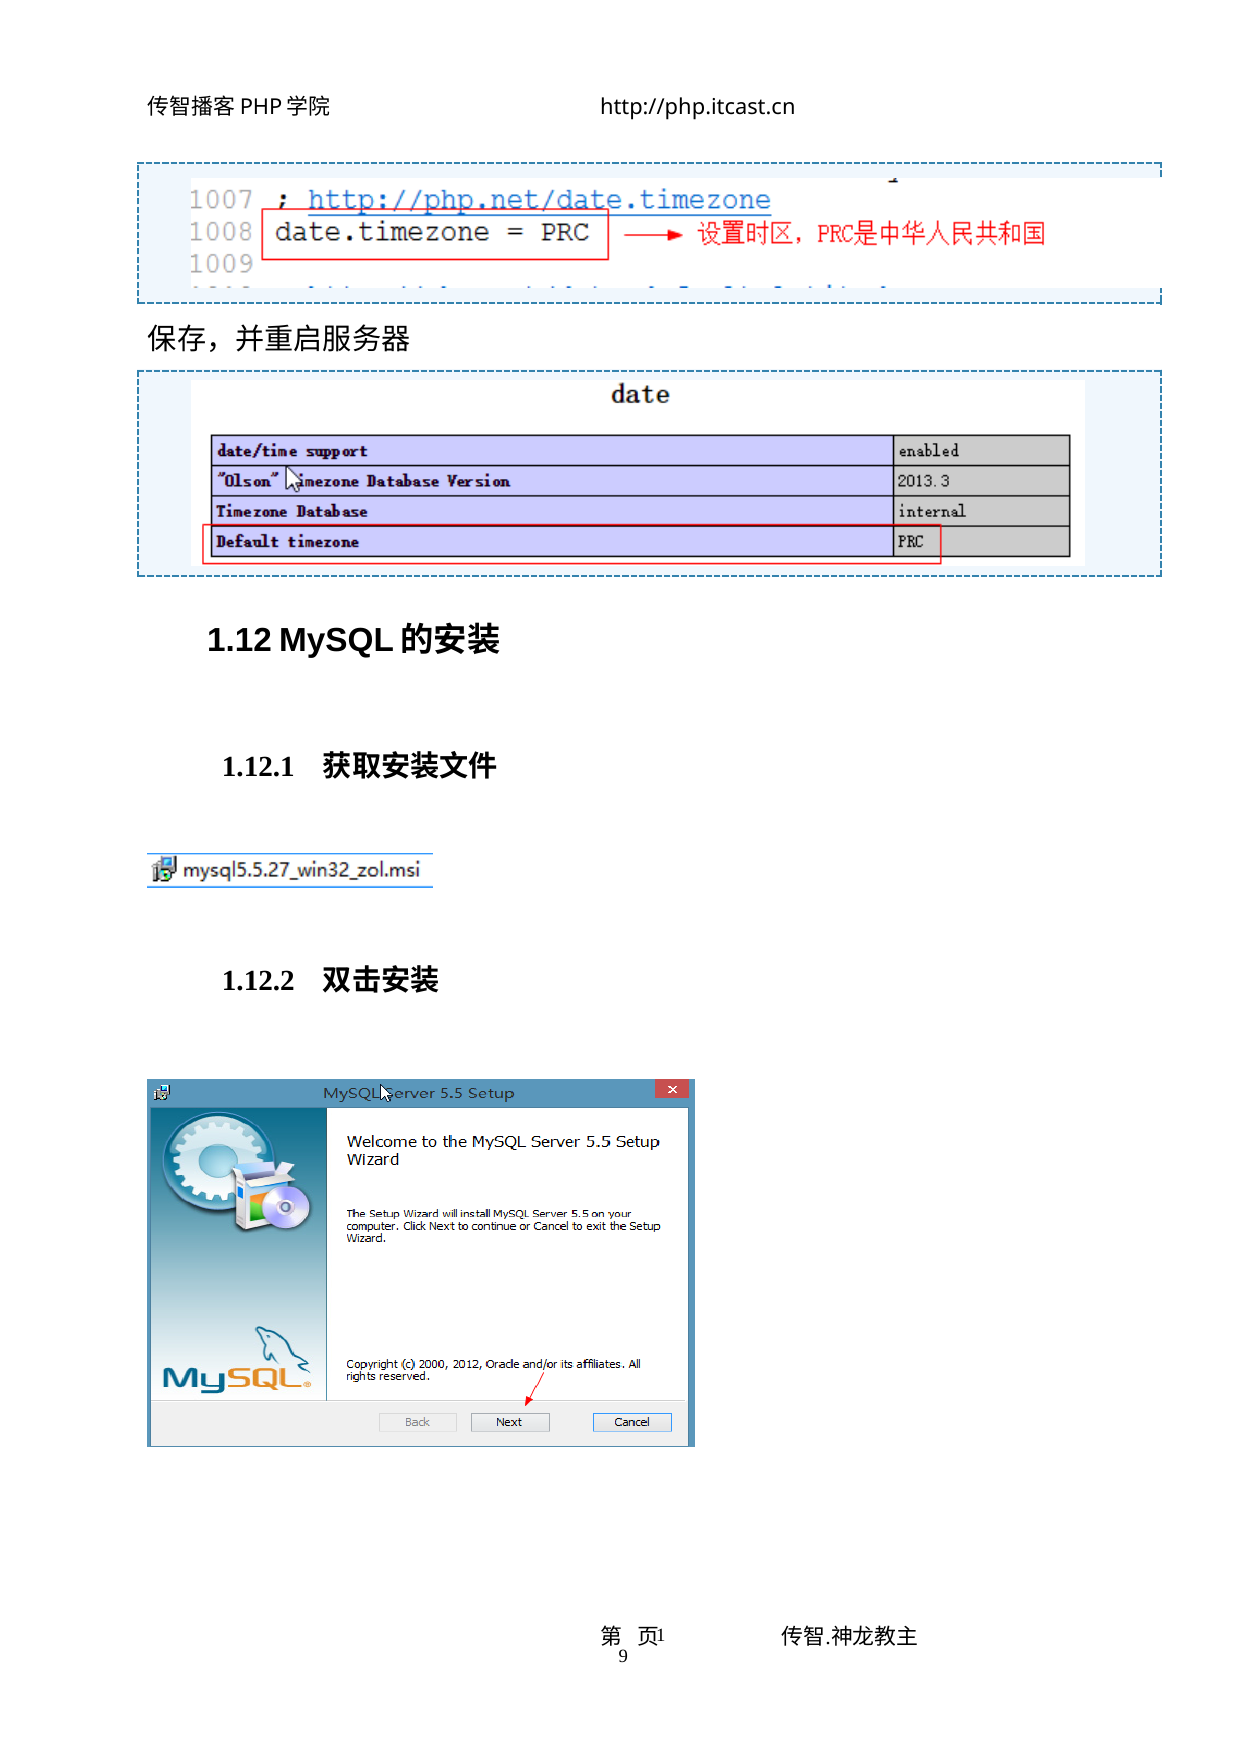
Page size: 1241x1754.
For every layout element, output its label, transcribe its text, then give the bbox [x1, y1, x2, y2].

picture [191, 380, 1085, 566]
picture [191, 178, 1196, 288]
subtitle 双击安装 [222, 945, 1152, 1010]
subtitle MySQL的安装 [207, 604, 1152, 669]
picture [147, 853, 433, 888]
text 保存，并重启服务器 [148, 304, 1152, 369]
picture [147, 1079, 695, 1447]
subtitle 获取安装文件 [222, 731, 1152, 796]
